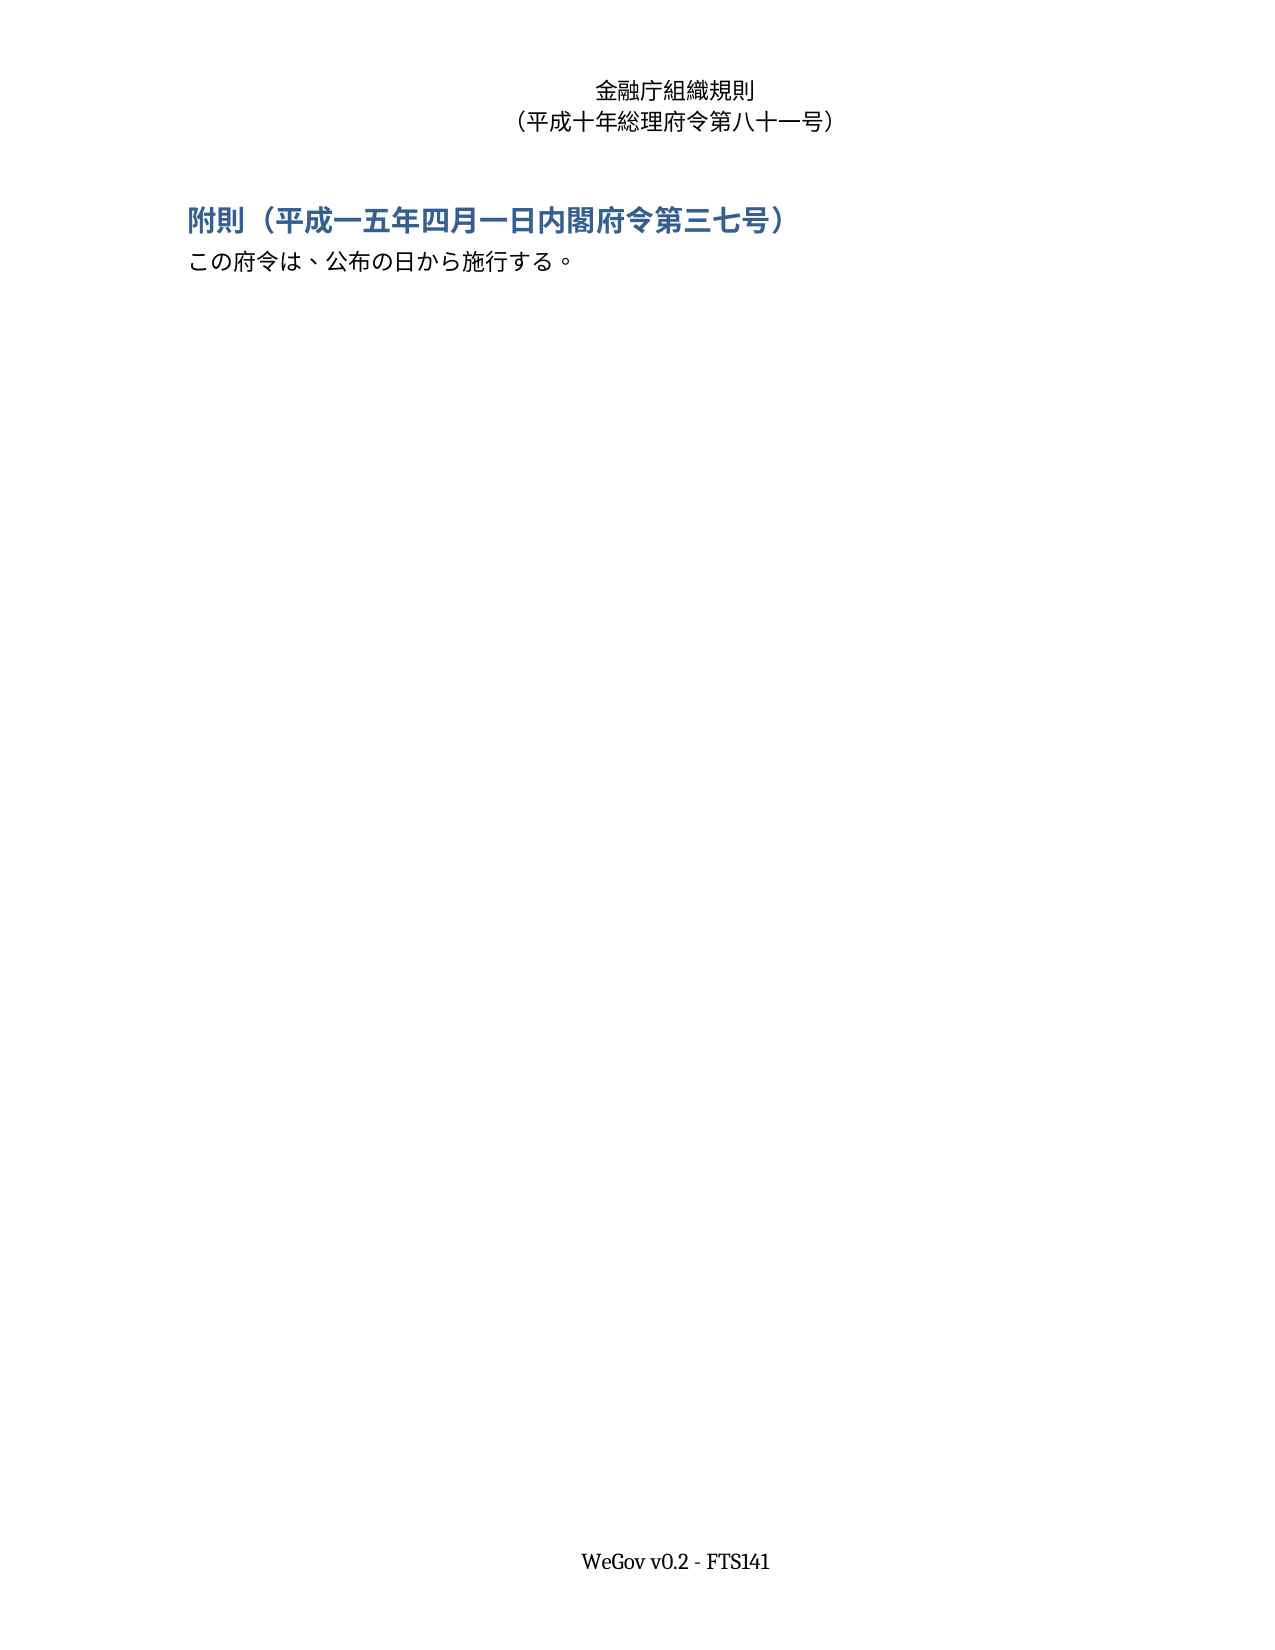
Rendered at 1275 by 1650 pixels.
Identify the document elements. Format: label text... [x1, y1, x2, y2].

subtitle 附則（平成一五年四月一日内閣府令第三七号） [187, 200, 1087, 240]
text この府令は、公布の日から施行する。 [187, 246, 1087, 277]
